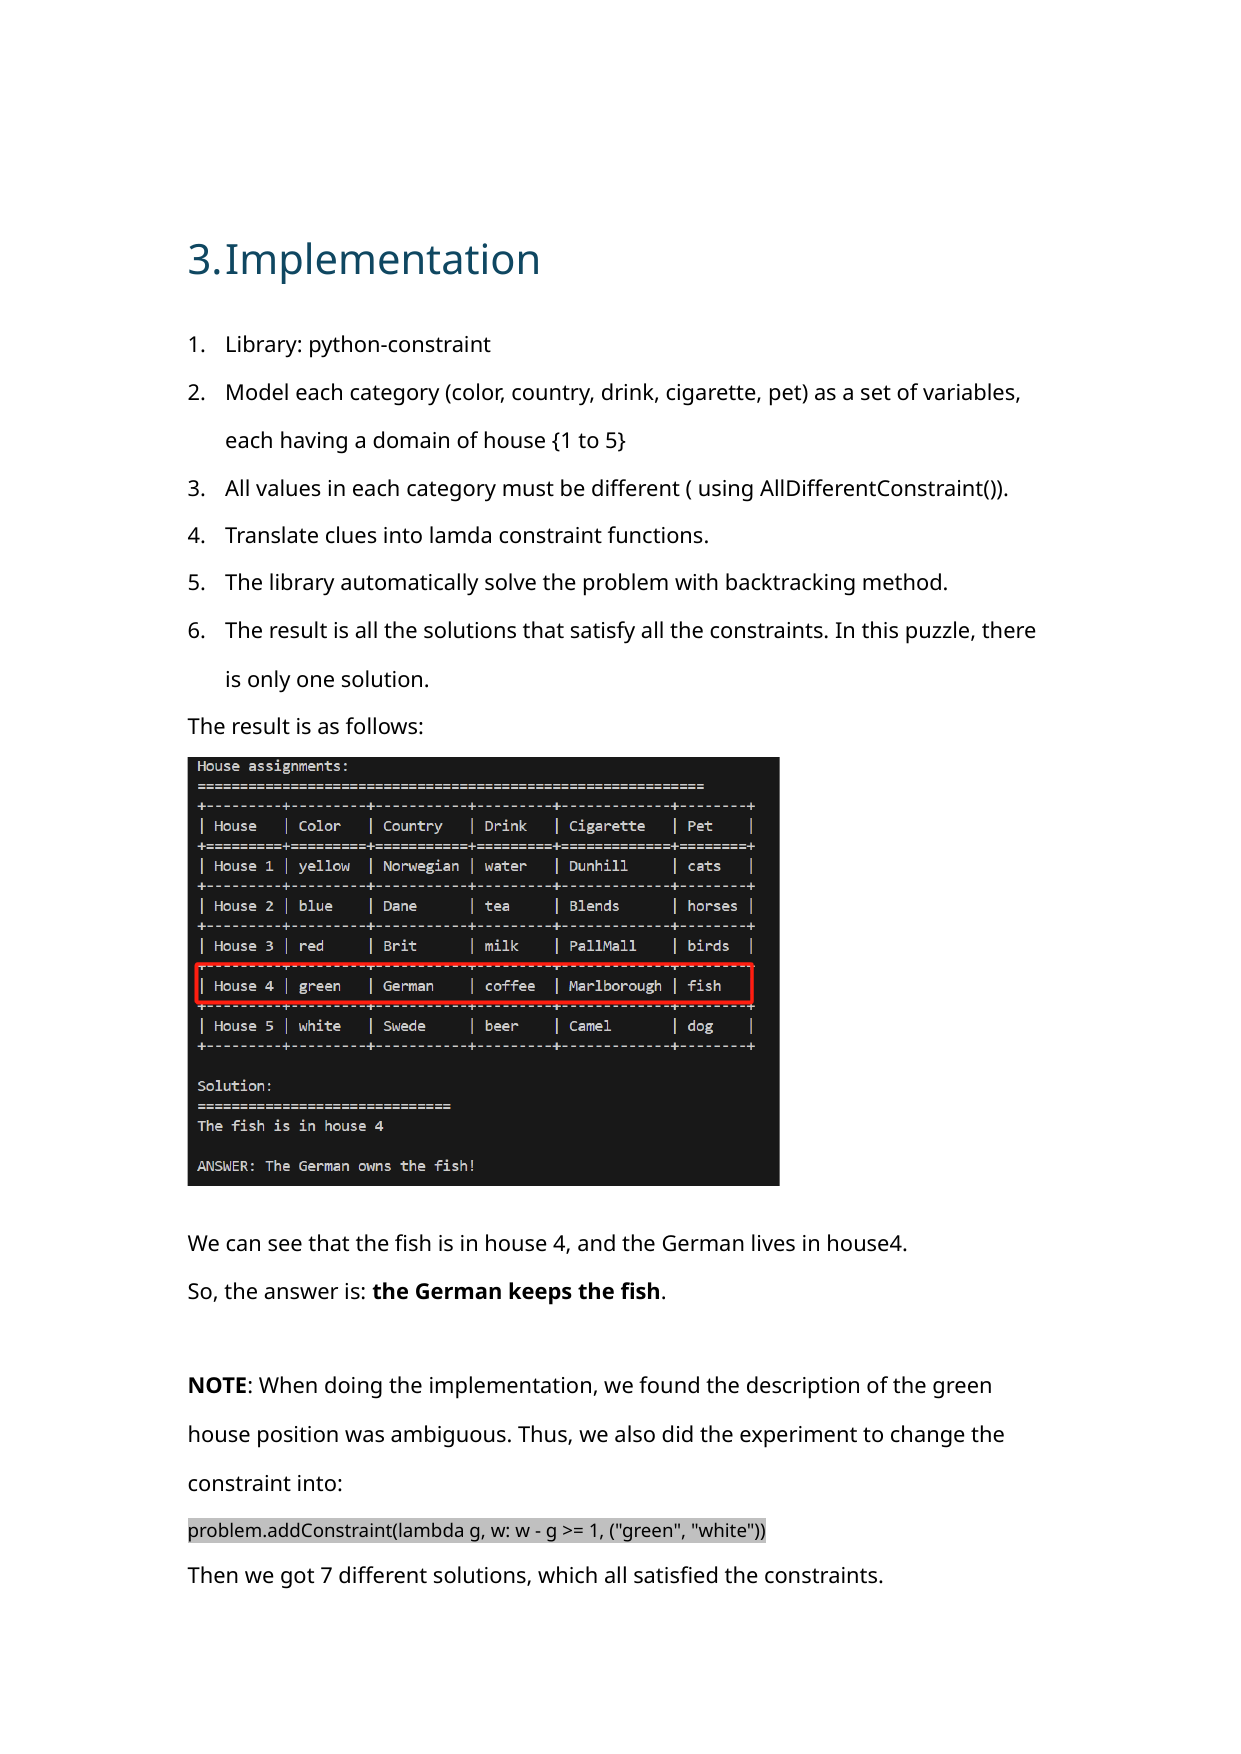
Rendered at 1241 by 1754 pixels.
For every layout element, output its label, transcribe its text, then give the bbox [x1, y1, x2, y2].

subtitle Implementation [187, 226, 1053, 291]
text NOTE: When doing the implementation, we found the description of the green house position was ambiguous. Thus, we also did the experiment to change the constraint into: [187, 1369, 1053, 1499]
list The result is all the solutions that satisfy all the constraints. In this puzzle, there is only one solution. [187, 613, 1053, 695]
text Then we got 7 different solutions, which all satisfied the constraints. [187, 1559, 1053, 1592]
list Translate clues into lamda constraint functions. [187, 519, 1053, 551]
text The result is as follows: [187, 709, 1053, 742]
text So, the answer is: the German keeps the fish. [187, 1274, 1053, 1307]
list All values in each category must be different ( using AllDifferentConstraint()). [187, 471, 1053, 504]
picture [187, 757, 780, 1186]
text We can see that the fish is in house 4, and the German lives in house4. [187, 1227, 1053, 1259]
list Library: python-constraint [187, 328, 1053, 360]
list The library automatically solve the problem with backtracking method. [187, 566, 1053, 598]
list Model each category (color, country, drink, cigarette, pet) as a set of variables, each having a domain of house {1 to 5} [187, 375, 1053, 456]
text problem.addConstraint(lambda g, w: w - g >= 1, ("green", "white")) [187, 1514, 1053, 1546]
